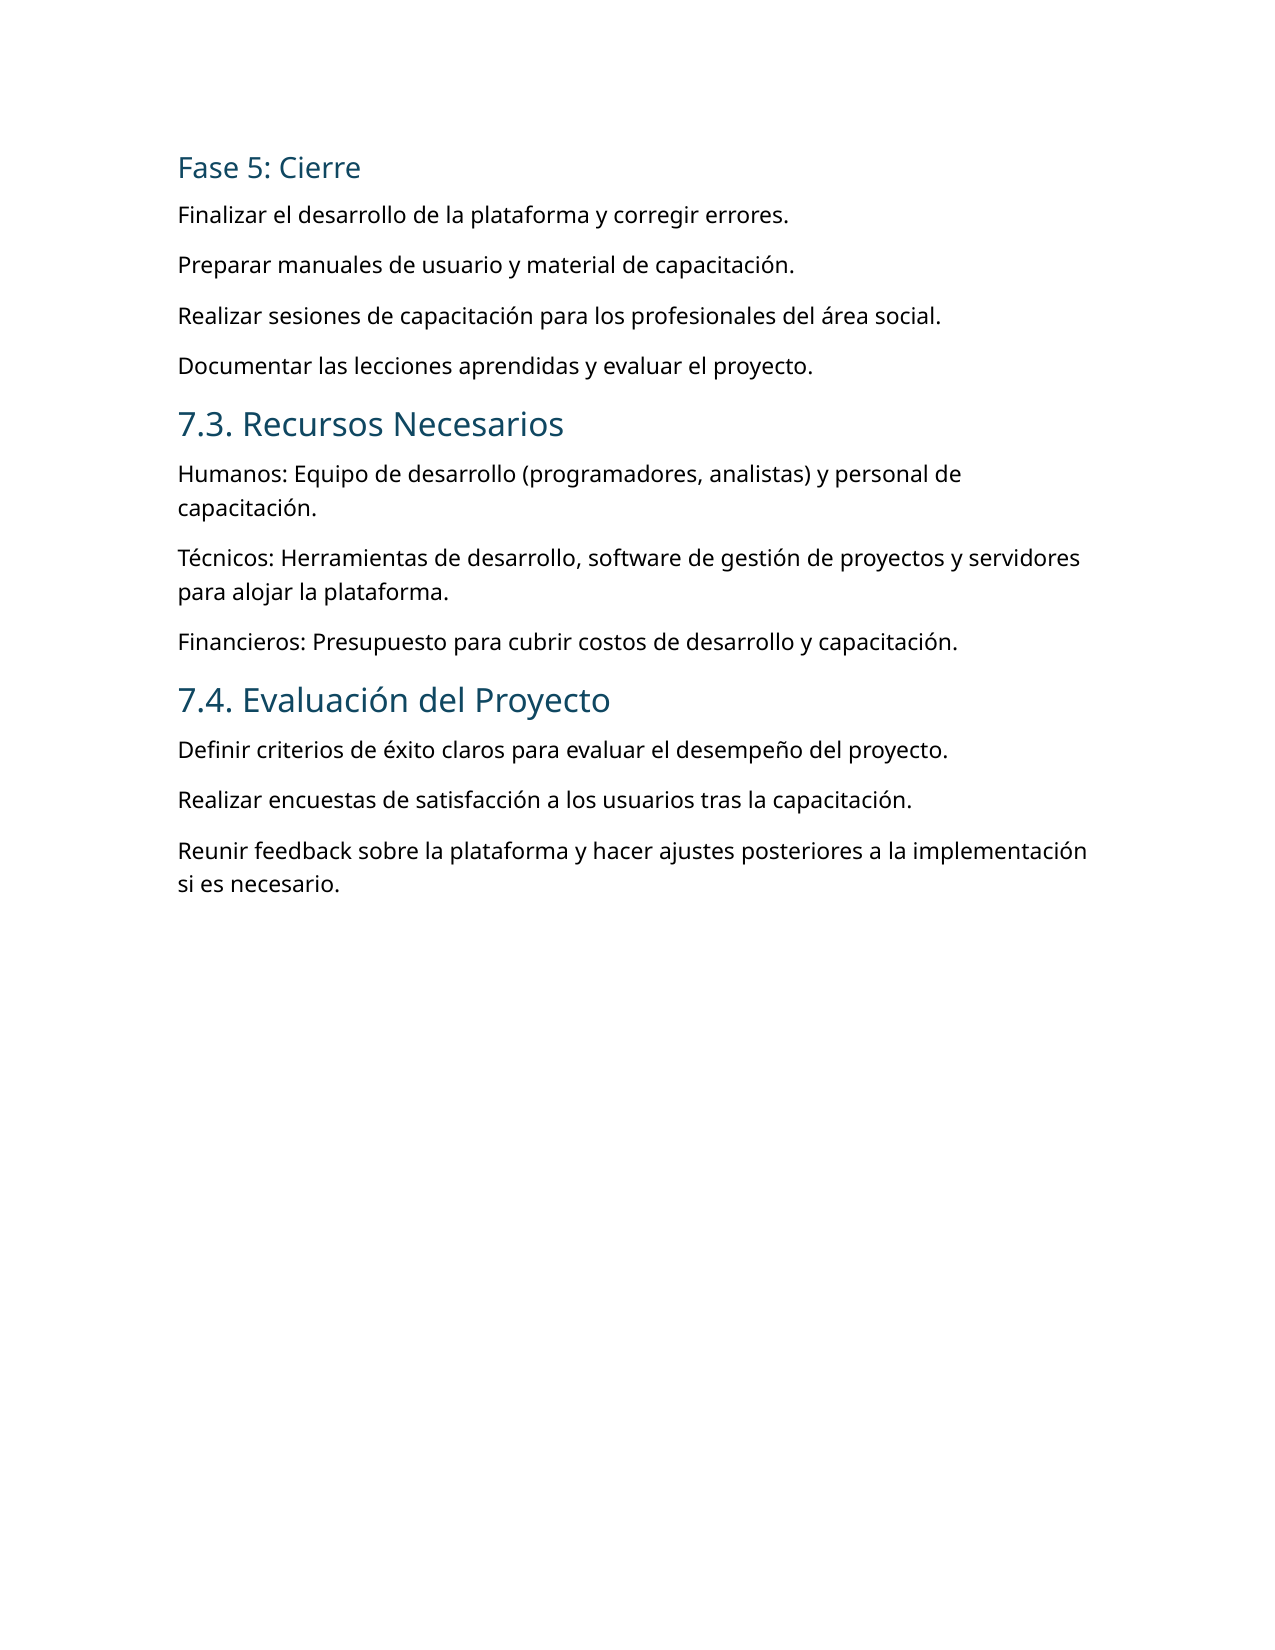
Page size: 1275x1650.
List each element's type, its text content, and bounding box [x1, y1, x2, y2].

subtitle 7.3. Recursos Necesarios [177, 400, 1098, 446]
subtitle Fase 5: Cierre [177, 148, 1098, 187]
text Realizar sesiones de capacitación para los profesionales del área social. [177, 299, 1098, 331]
text Preparar manuales de usuario y material de capacitación. [177, 249, 1098, 280]
text Técnicos: Herramientas de desarrollo, software de gestión de proyectos y servidores para alojar la plataforma. [177, 542, 1098, 607]
text Realizar encuestas de satisfacción a los usuarios tras la capacitación. [177, 784, 1098, 815]
text Documentar las lecciones aprendidas y evaluar el proyecto. [177, 350, 1098, 381]
subtitle 7.4. Evaluación del Proyecto [177, 676, 1098, 722]
text Financieros: Presupuesto para cubrir costos de desarrollo y capacitación. [177, 626, 1098, 657]
text Definir criterios de éxito claros para evaluar el desempeño del proyecto. [177, 734, 1098, 765]
text Reunir feedback sobre la plataforma y hacer ajustes posteriores a la implementación si es necesario. [177, 834, 1098, 899]
text Humanos: Equipo de desarrollo (programadores, analistas) y personal de capacitación. [177, 458, 1098, 523]
text Finalizar el desarrollo de la plataforma y corregir errores. [177, 199, 1098, 230]
